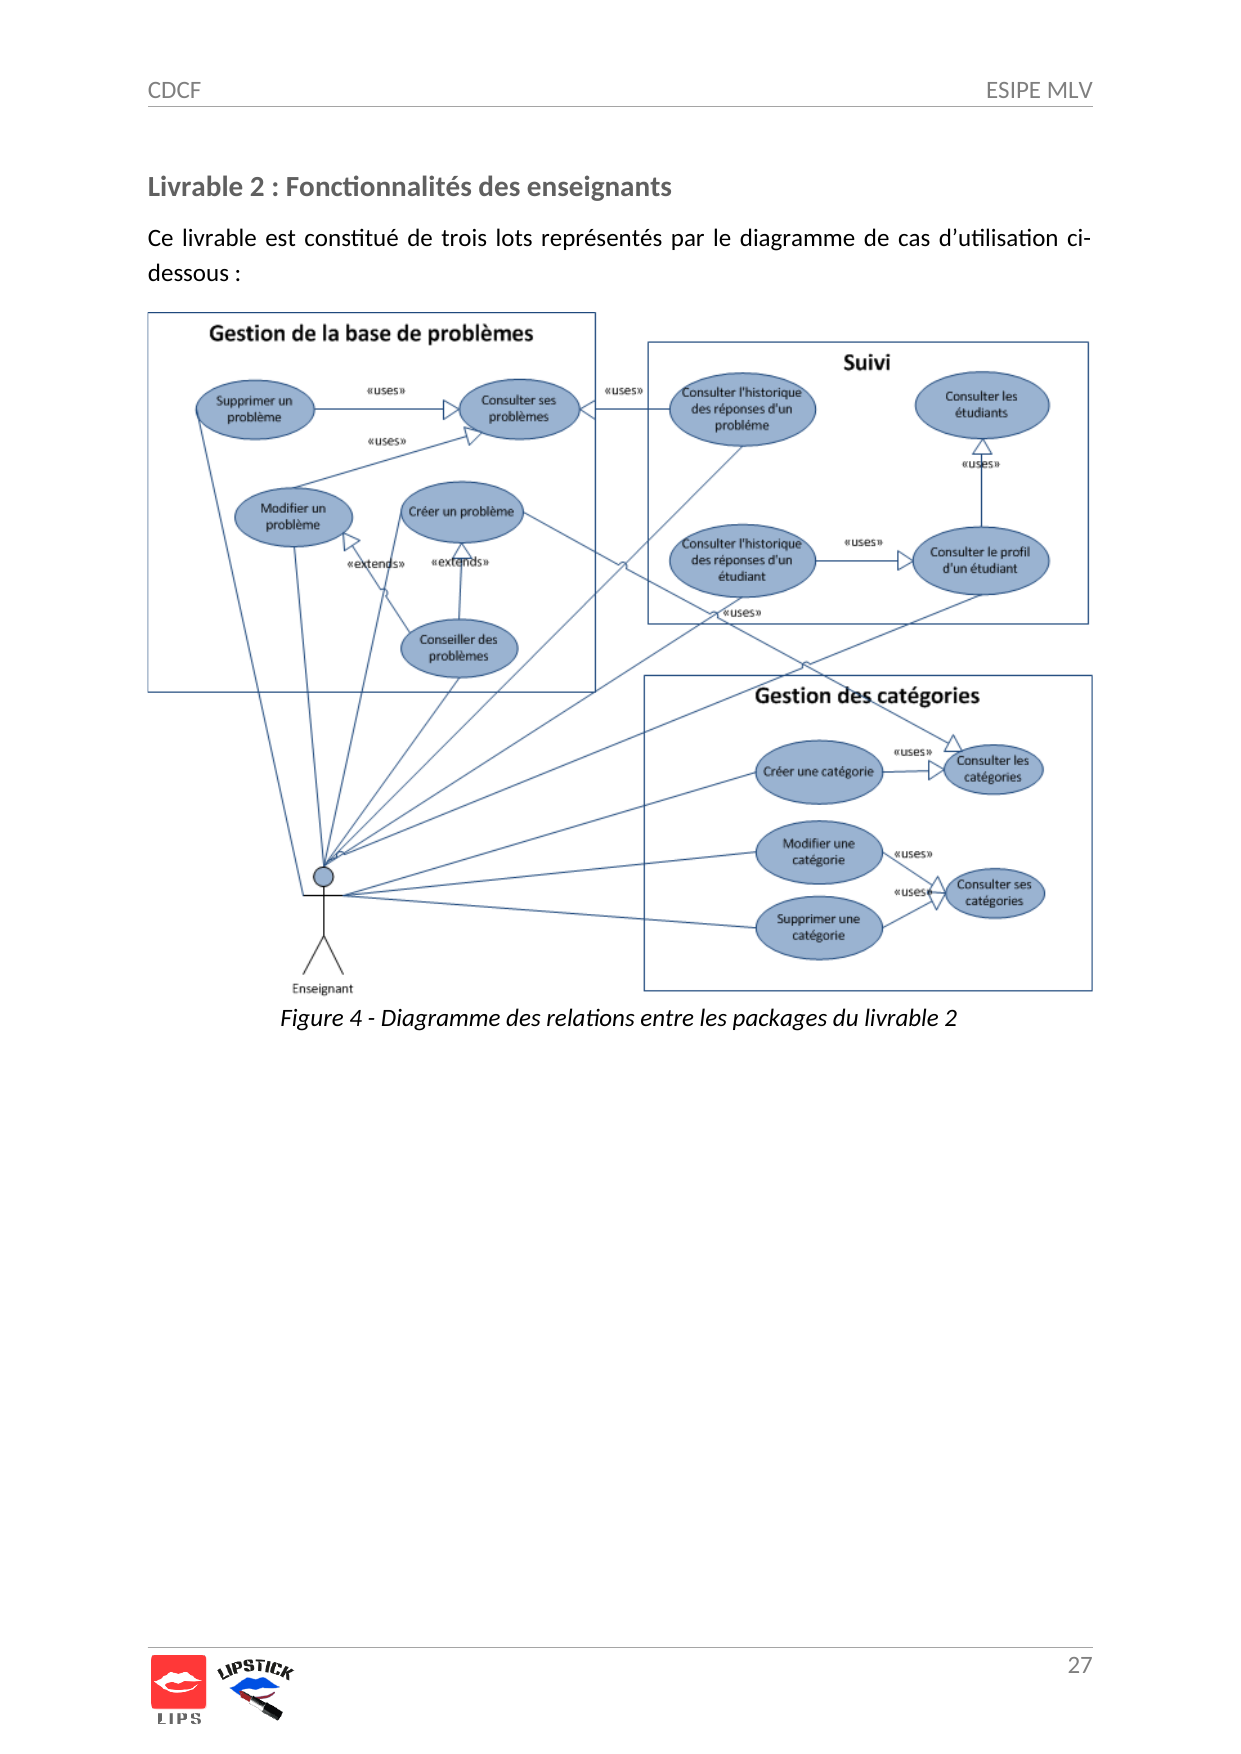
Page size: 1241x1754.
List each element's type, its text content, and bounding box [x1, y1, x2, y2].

picture [215, 1656, 296, 1722]
text Ce livrable est constitué de trois lots représentés par le diagramme de cas d’utilisation ci-dessous : [148, 222, 1093, 287]
picture [147, 312, 1093, 998]
picture [147, 1651, 209, 1728]
text Figure 4 - Diagramme des relations entre les packages du livrable 2 [148, 1002, 1093, 1032]
subtitle Livrable 2 : Fonctionnalités des enseignants [148, 168, 1093, 204]
